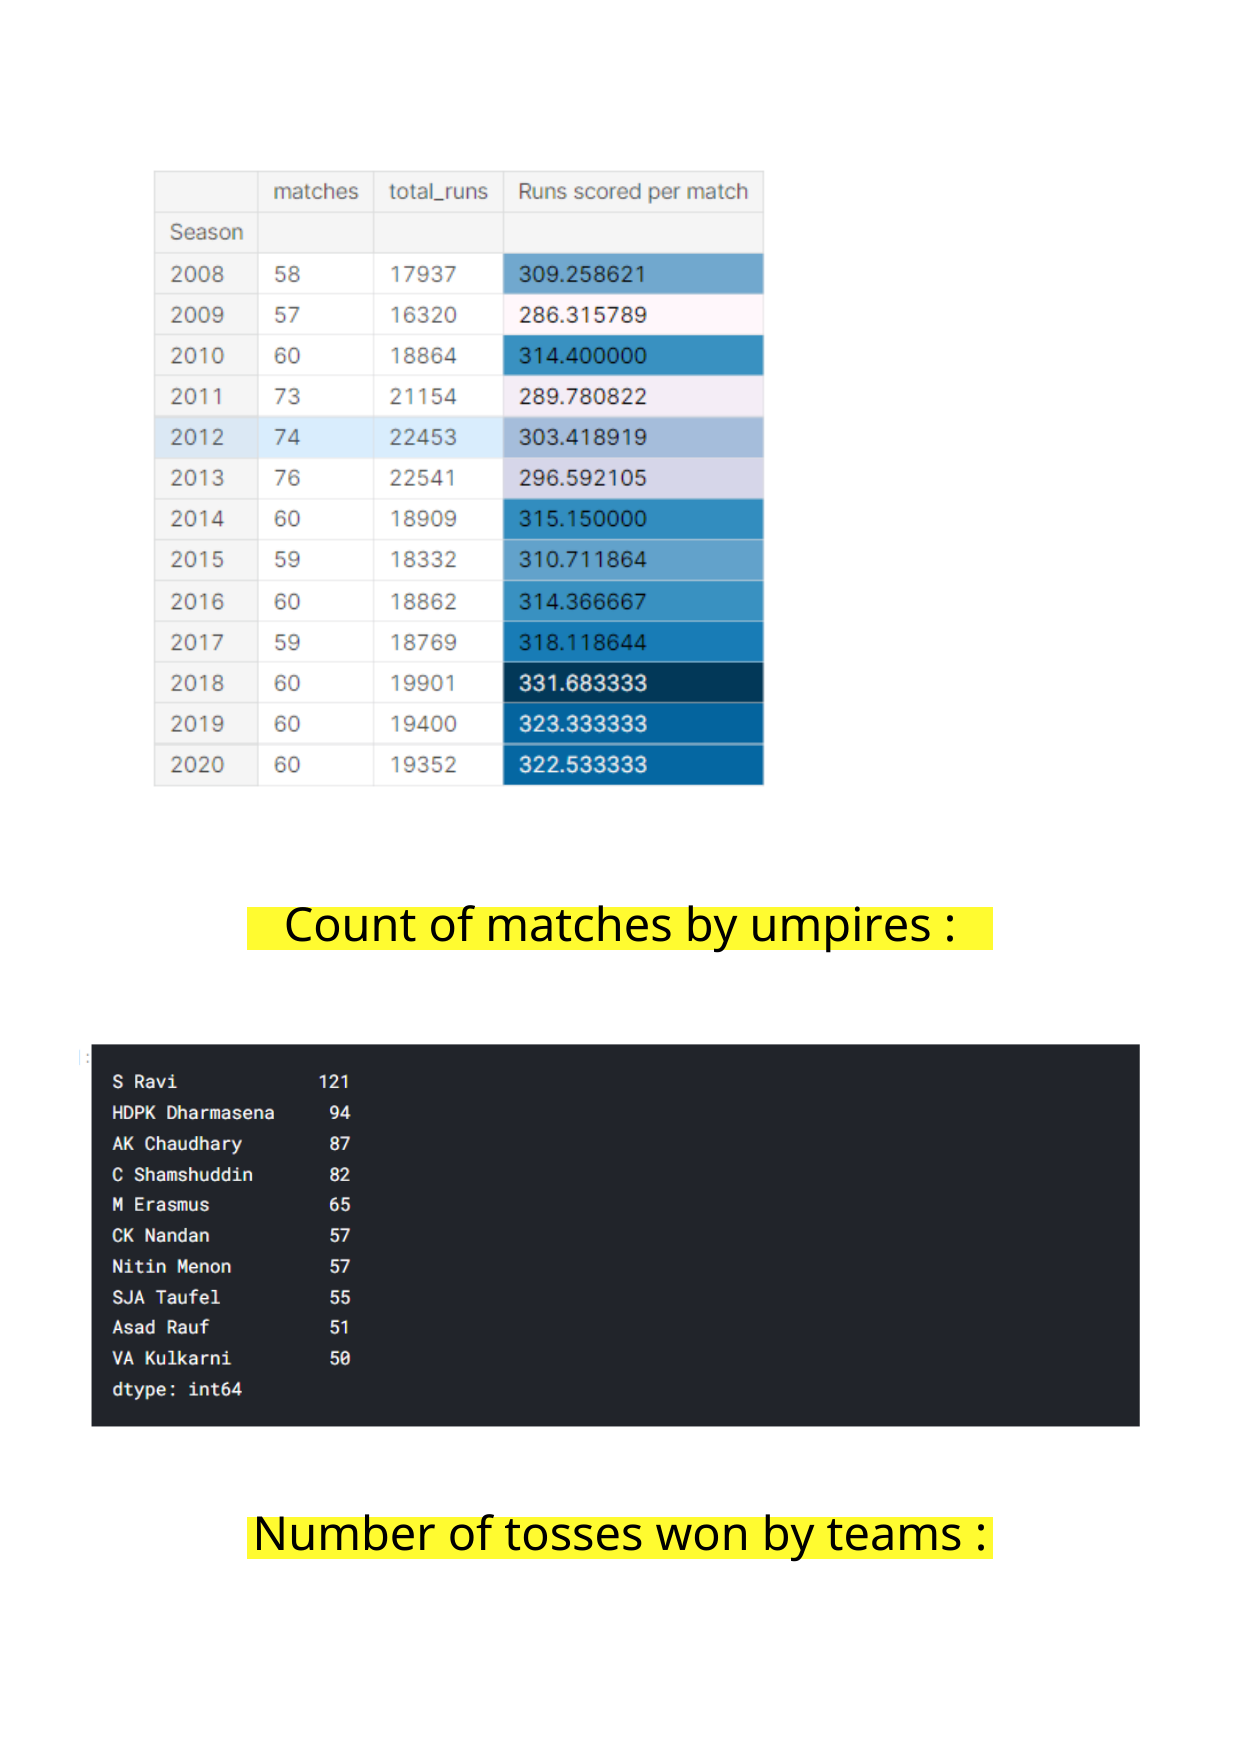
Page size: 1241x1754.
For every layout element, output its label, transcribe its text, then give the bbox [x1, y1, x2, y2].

picture [79, 1041, 1141, 1438]
subtitle Count of matches by umpires : [247, 907, 993, 950]
subtitle Number of tosses won by teams : [247, 1517, 993, 1559]
picture [79, 150, 877, 829]
